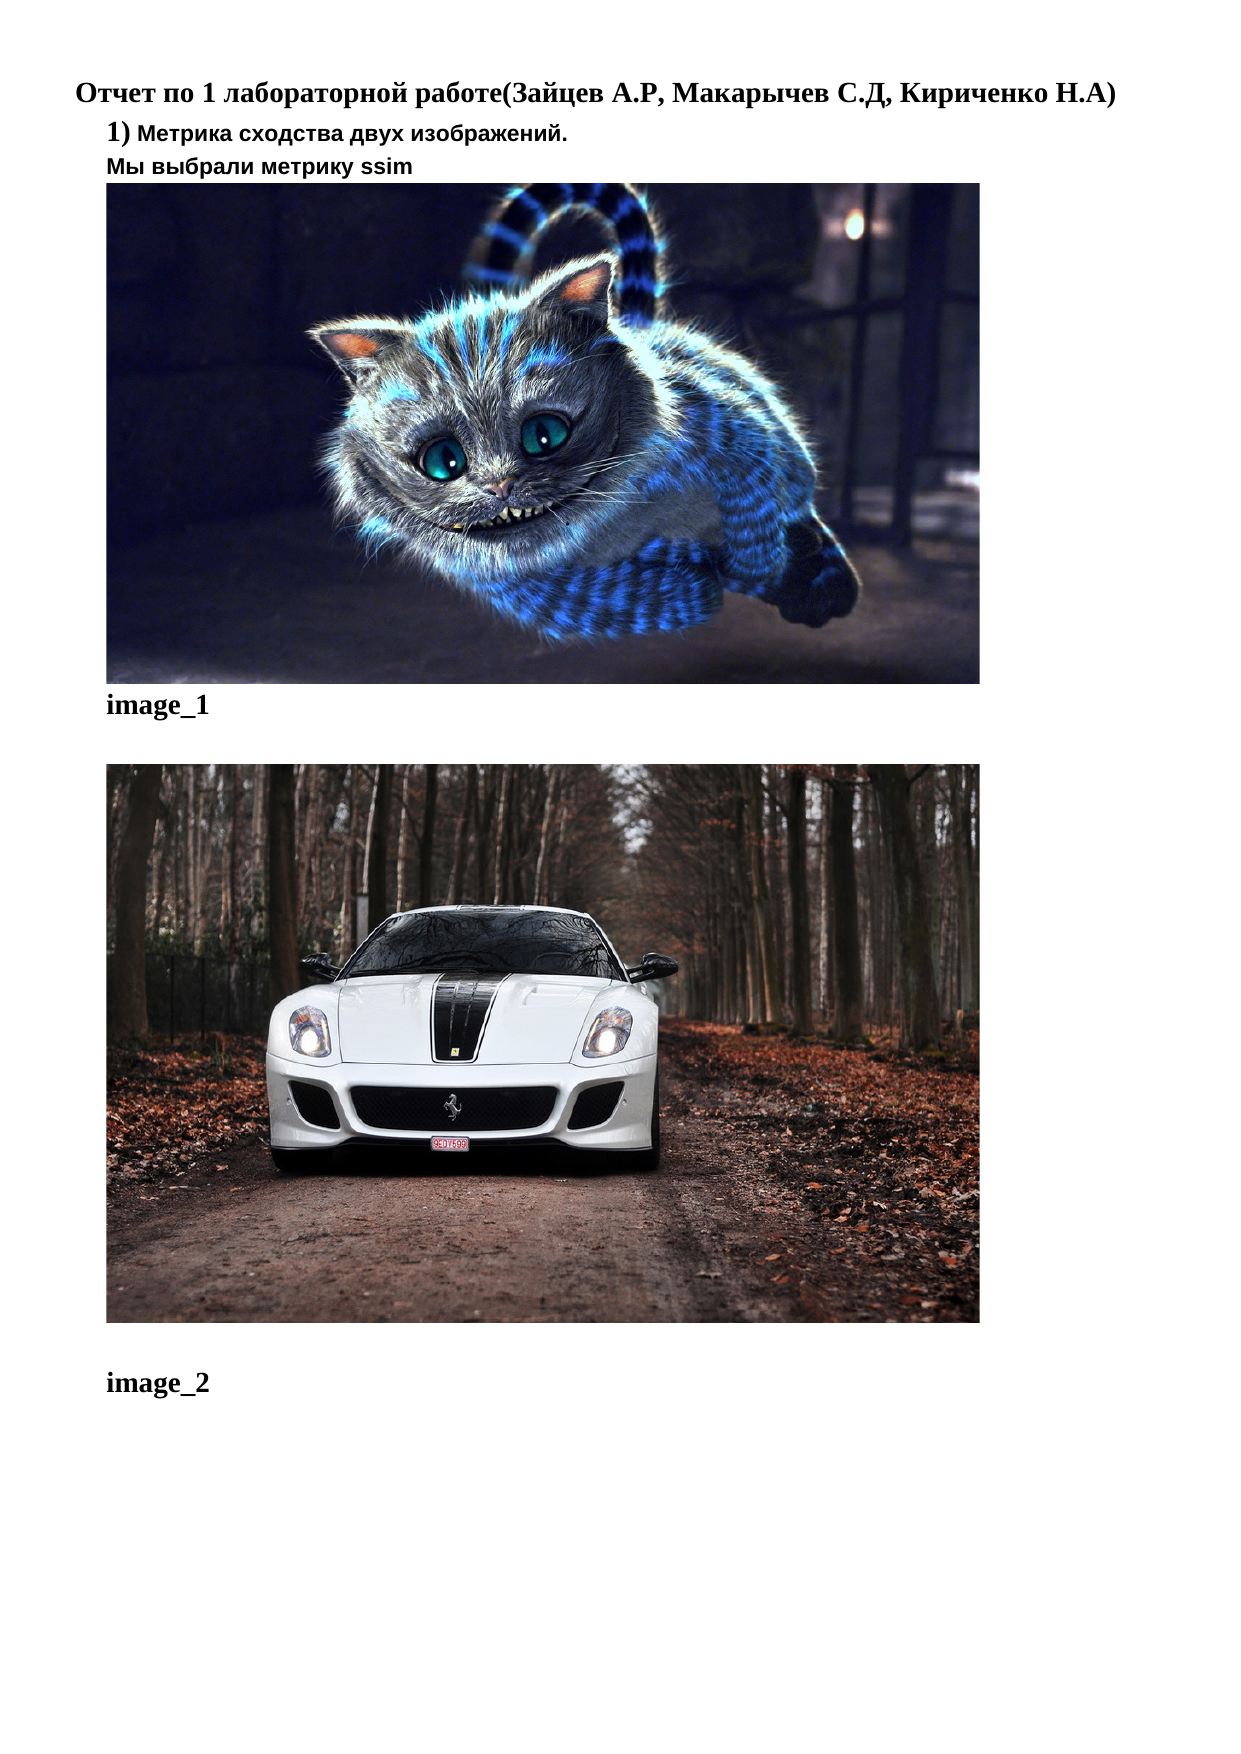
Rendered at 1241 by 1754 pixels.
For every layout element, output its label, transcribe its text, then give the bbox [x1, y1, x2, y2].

text image_1 [75, 687, 1165, 721]
text Отчет по 1 лабораторной работе(Зайцев А.Р, Макарычев С.Д, Кириченко Н.А) [75, 75, 1165, 108]
text 1) Метрика сходства двух изображений. [75, 114, 1165, 147]
picture [106, 183, 980, 684]
text image_2 [75, 1365, 1165, 1399]
picture [106, 764, 980, 1323]
text Мы выбрали метрику ssim [75, 153, 1165, 179]
